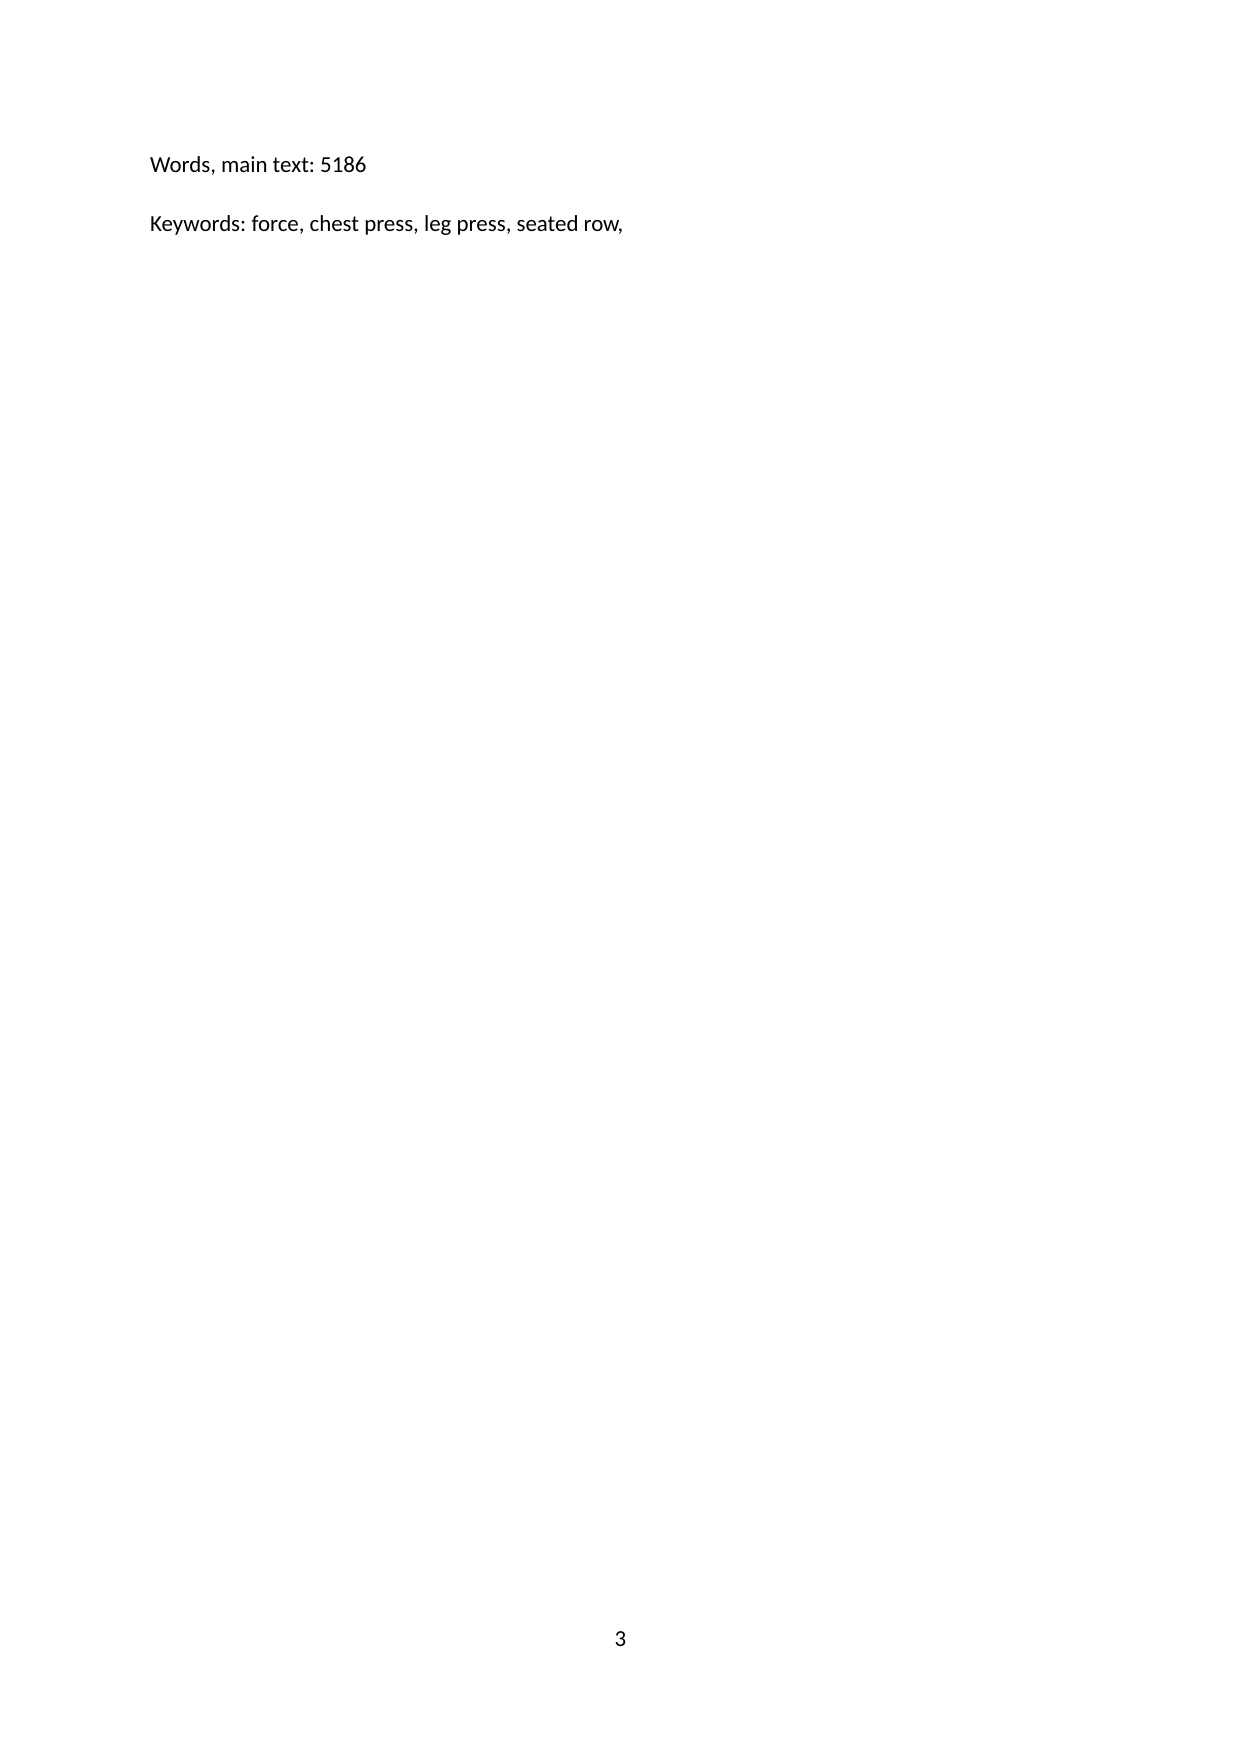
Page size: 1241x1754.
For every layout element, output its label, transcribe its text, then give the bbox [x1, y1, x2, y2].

text Keywords: force, chest press, leg press, seated row, [150, 209, 1090, 237]
text Words, main text: 5186 [150, 150, 1090, 178]
